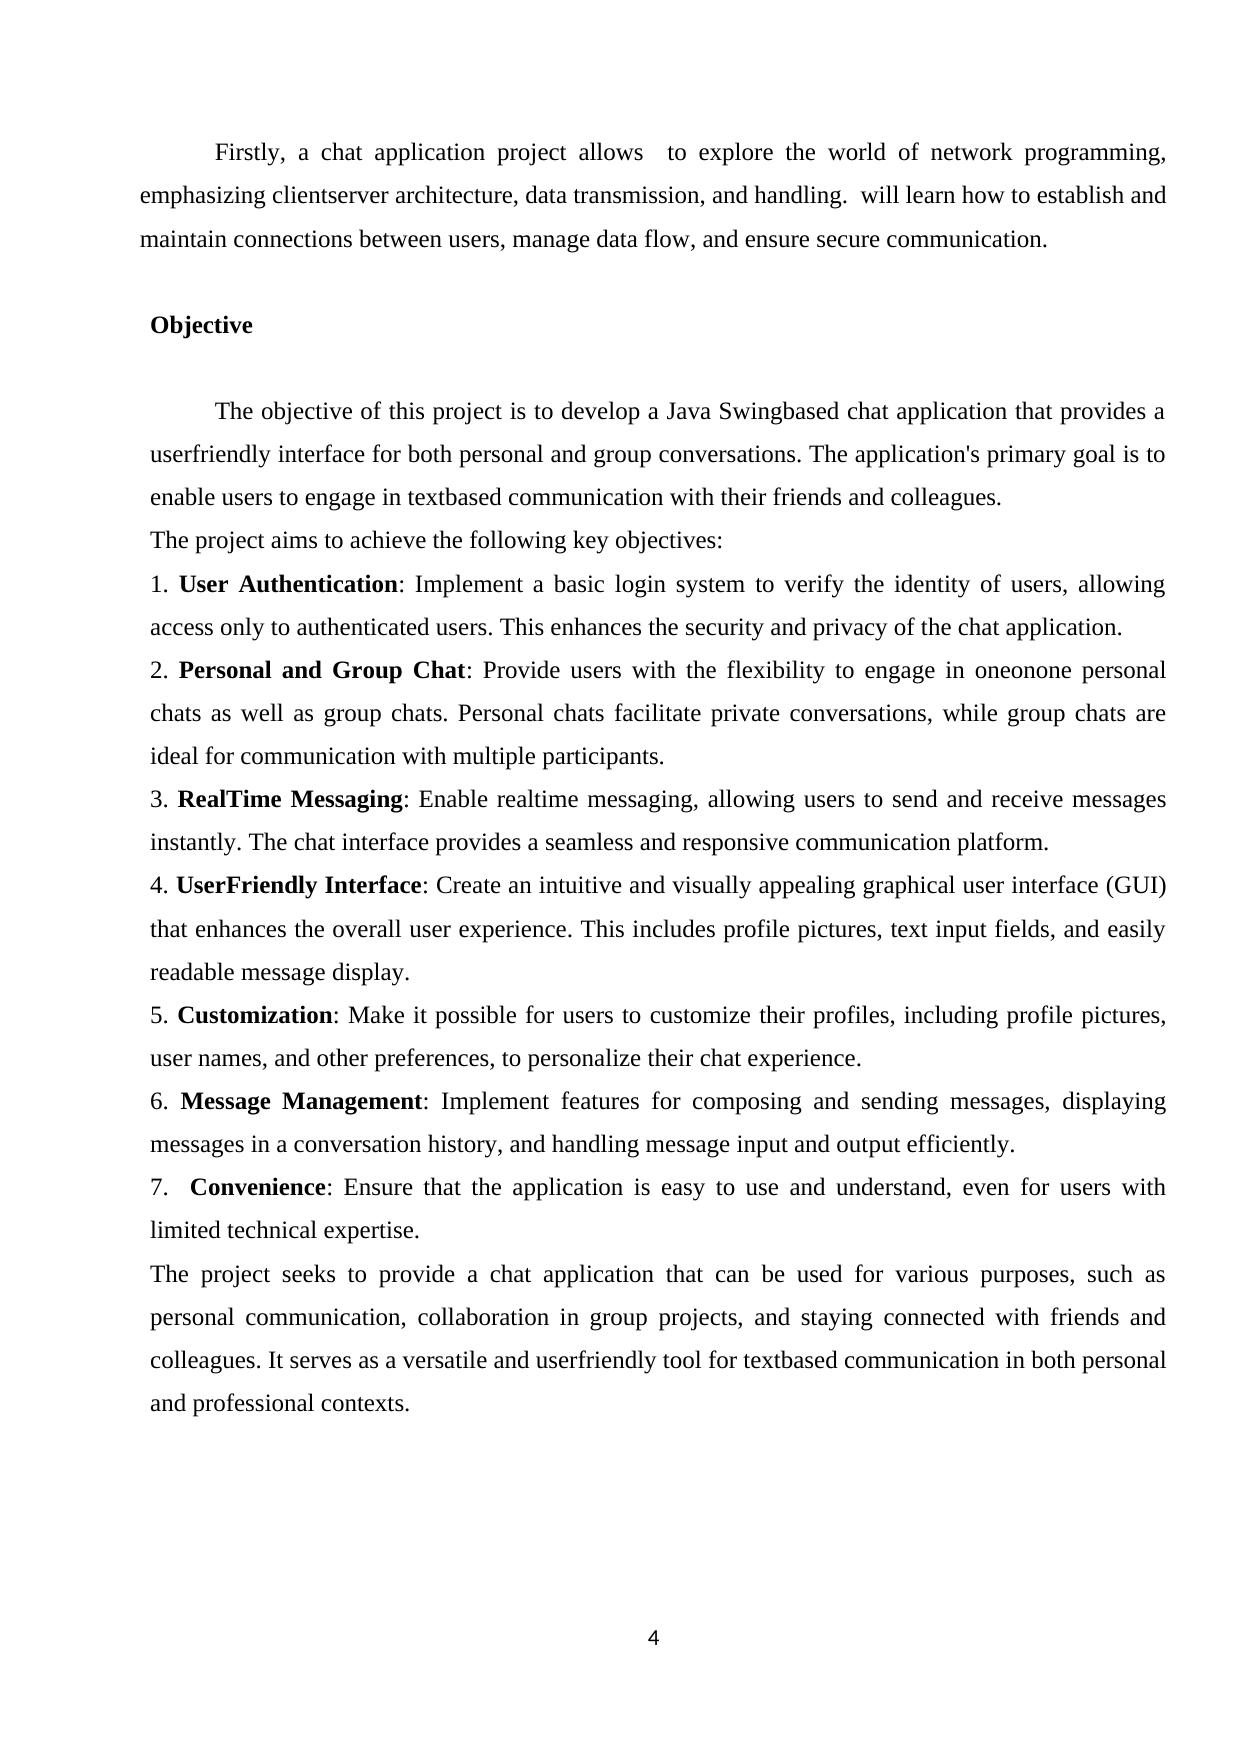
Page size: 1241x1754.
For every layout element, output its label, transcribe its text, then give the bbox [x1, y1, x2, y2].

text Objective [150, 310, 1167, 339]
text 3. RealTime Messaging: Enable realtime messaging, allowing users to send and receive messages instantly. The chat interface provides a seamless and responsive communication platform. [150, 784, 1167, 856]
text The project aims to achieve the following key objectives: [150, 526, 1167, 554]
text The objective of this project is to develop a Java Swingbased chat application that provides a userfriendly interface for both personal and group conversations. The application's primary goal is to enable users to engage in textbased communication with their friends and colleagues. [150, 396, 1167, 511]
text Firstly, a chat application project allows to explore the world of network programming, emphasizing clientserver architecture, data transmission, and handling. will learn how to establish and maintain connections between users, manage data flow, and ensure secure communication. [139, 137, 1167, 252]
text 7. Convenience: Ensure that the application is easy to use and understand, even for users with limited technical expertise. [150, 1172, 1167, 1244]
text 6. Message Management: Implement features for composing and sending messages, displaying messages in a conversation history, and handling message input and output efficiently. [150, 1086, 1167, 1158]
text 2. Personal and Group Chat: Provide users with the flexibility to engage in oneonone personal chats as well as group chats. Personal chats facilitate private conversations, while group chats are ideal for communication with multiple participants. [150, 655, 1167, 770]
text 1. User Authentication: Implement a basic login system to verify the identity of users, allowing access only to authenticated users. This enhances the security and privacy of the chat application. [150, 569, 1167, 641]
text 4. UserFriendly Interface: Create an intuitive and visually appealing graphical user interface (GUI) that enhances the overall user experience. This includes profile pictures, text input fields, and easily readable message display. [150, 871, 1167, 986]
text 5. Customization: Make it possible for users to customize their profiles, including profile pictures, user names, and other preferences, to personalize their chat experience. [150, 1000, 1167, 1072]
text The project seeks to provide a chat application that can be used for various purposes, such as personal communication, collaboration in group projects, and staying connected with friends and colleagues. It serves as a versatile and userfriendly tool for textbased communication in both personal and professional contexts. [150, 1259, 1167, 1417]
